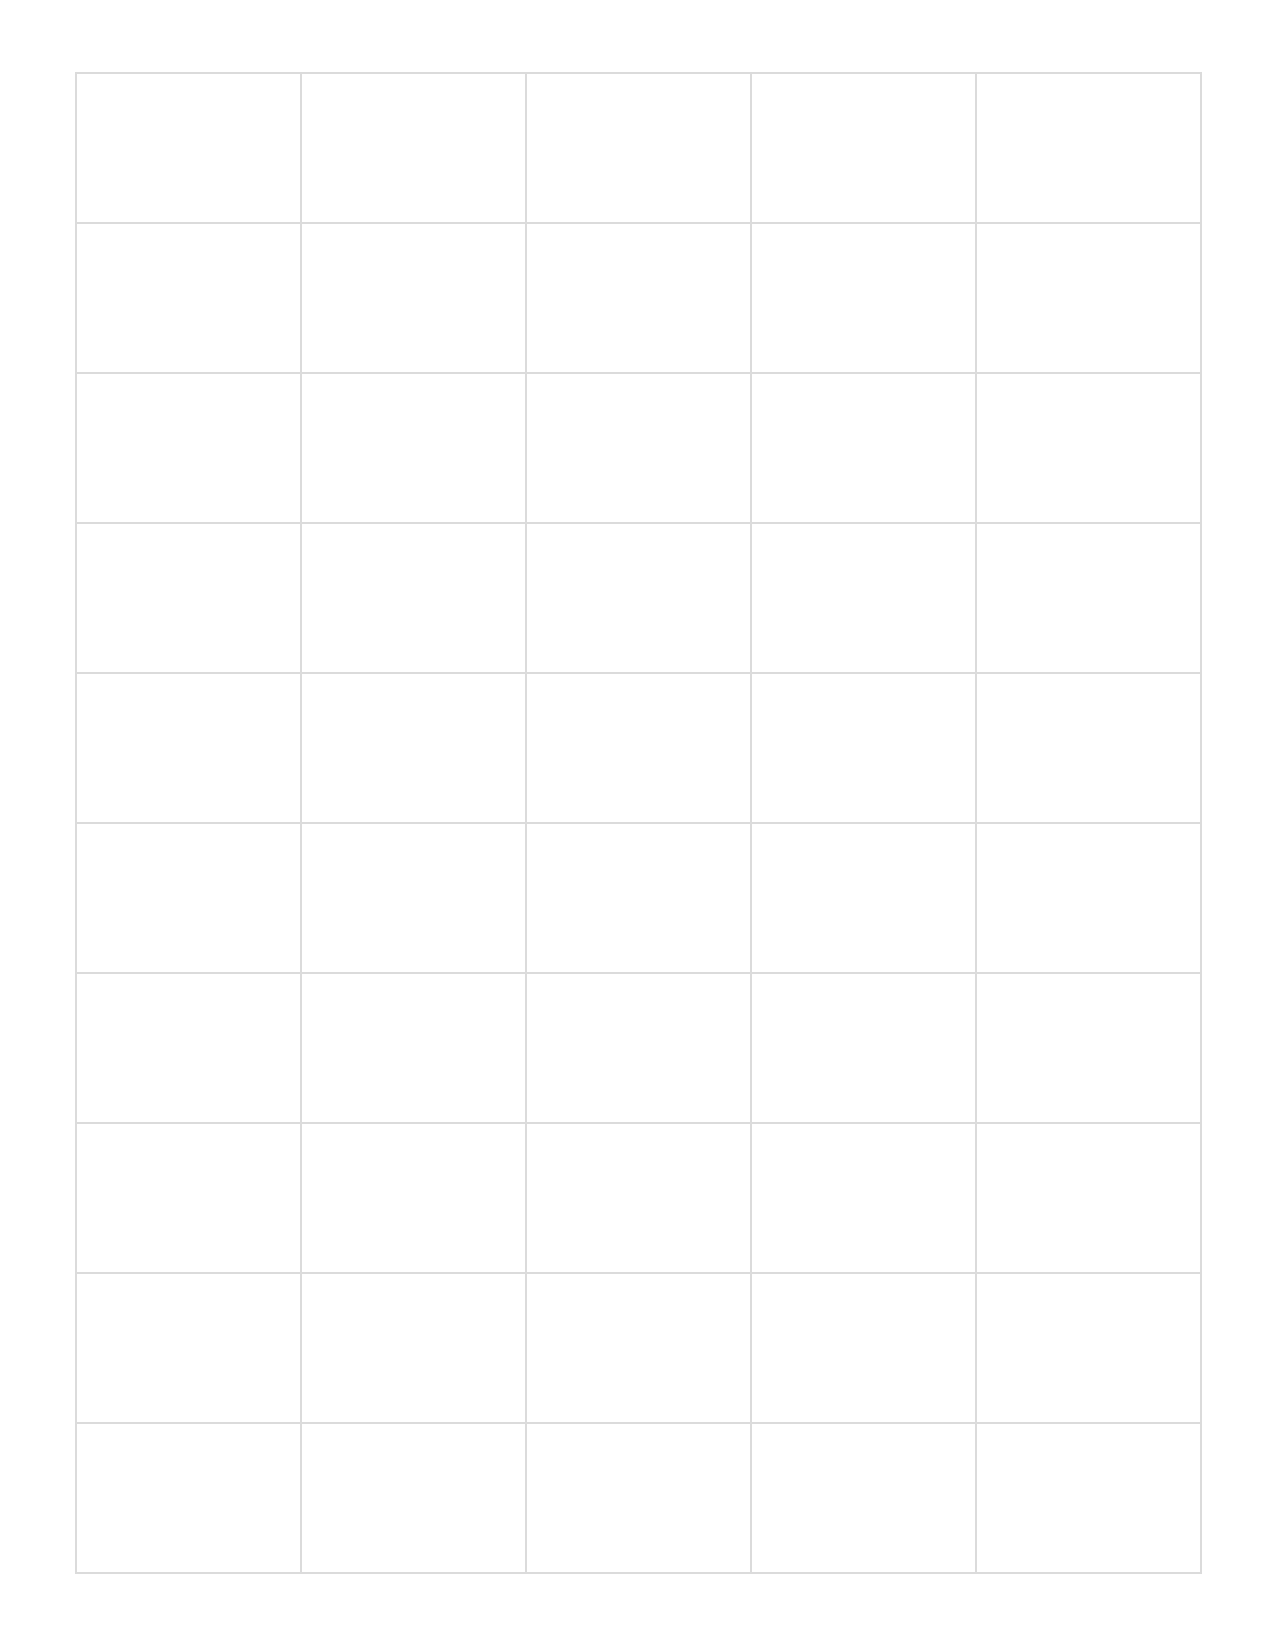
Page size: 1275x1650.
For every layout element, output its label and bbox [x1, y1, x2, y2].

table_cell [752, 1124, 975, 1272]
table_cell [77, 674, 300, 822]
table_cell [752, 674, 975, 822]
table_cell [977, 1124, 1200, 1272]
table_header [977, 74, 1200, 222]
table_cell [752, 974, 975, 1122]
table_cell [752, 1424, 975, 1572]
table_cell [77, 974, 300, 1122]
table_cell [977, 1424, 1200, 1572]
table_header [752, 74, 975, 222]
table_cell [752, 374, 975, 522]
table_cell [752, 824, 975, 972]
table_cell [302, 1424, 525, 1572]
table_cell [302, 1274, 525, 1422]
table_cell [977, 824, 1200, 972]
table_cell [752, 524, 975, 672]
table_cell [302, 1124, 525, 1272]
table_cell [77, 1124, 300, 1272]
table_cell [977, 374, 1200, 522]
table_cell [302, 974, 525, 1122]
table_cell [527, 824, 750, 972]
table_cell [752, 1274, 975, 1422]
table_cell [527, 674, 750, 822]
table_cell [77, 524, 300, 672]
table_cell [302, 224, 525, 372]
table_cell [977, 524, 1200, 672]
table_cell [977, 674, 1200, 822]
table_cell [977, 1274, 1200, 1422]
table_cell [77, 224, 300, 372]
table_cell [302, 524, 525, 672]
table_cell [77, 824, 300, 972]
table_cell [77, 374, 300, 522]
table_cell [977, 974, 1200, 1122]
table_cell [77, 1424, 300, 1572]
table_cell [527, 374, 750, 522]
table_cell [527, 1424, 750, 1572]
table_header [77, 74, 300, 222]
table_cell [977, 224, 1200, 372]
table_cell [527, 224, 750, 372]
table_cell [527, 1124, 750, 1272]
table_cell [752, 224, 975, 372]
table_cell [527, 1274, 750, 1422]
table_header [527, 74, 750, 222]
table_cell [77, 1274, 300, 1422]
table_cell [527, 974, 750, 1122]
table_cell [302, 824, 525, 972]
table_header [302, 74, 525, 222]
table_cell [527, 524, 750, 672]
table_cell [302, 374, 525, 522]
table_cell [302, 674, 525, 822]
